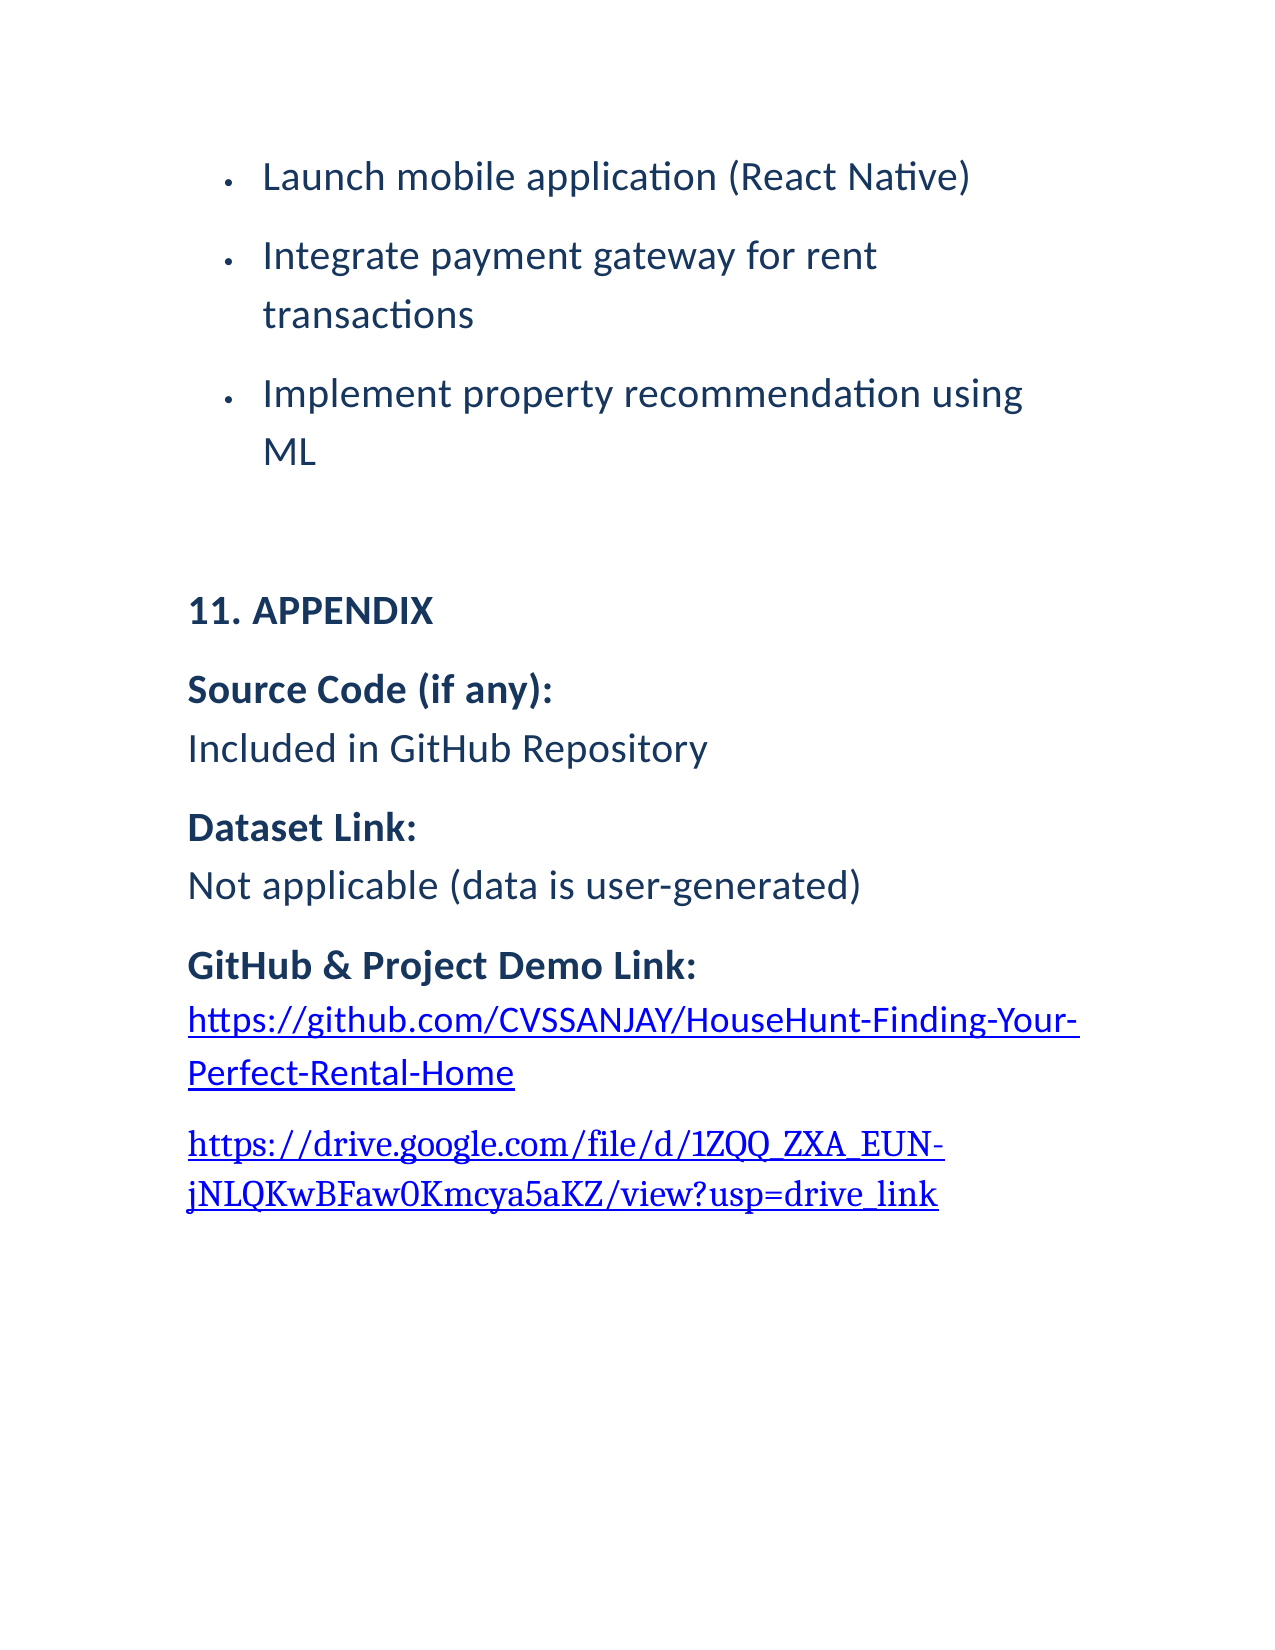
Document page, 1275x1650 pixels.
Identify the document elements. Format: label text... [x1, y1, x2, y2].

text https://drive.google.com/file/d/1ZQQ_ZXA_EUN-jNLQKwBFaw0Kmcya5aKZ/view?usp=drive_link [187, 1123, 1087, 1215]
list Launch mobile application (React Native) [225, 150, 1087, 201]
text Source Code (if any): Included in GitHub Repository [187, 663, 1087, 772]
list Implement property recommendation using ML [225, 367, 1087, 476]
text GitHub & Project Demo Link: https://github.com/CVSSANJAY/HouseHunt-Finding-Your-Perfect-Rental-Home [187, 939, 1087, 1095]
list Integrate payment gateway for rent transactions [225, 229, 1087, 338]
text 11. APPENDIX [187, 584, 1087, 635]
text Dataset Link: Not applicable (data is user-generated) [187, 801, 1087, 910]
